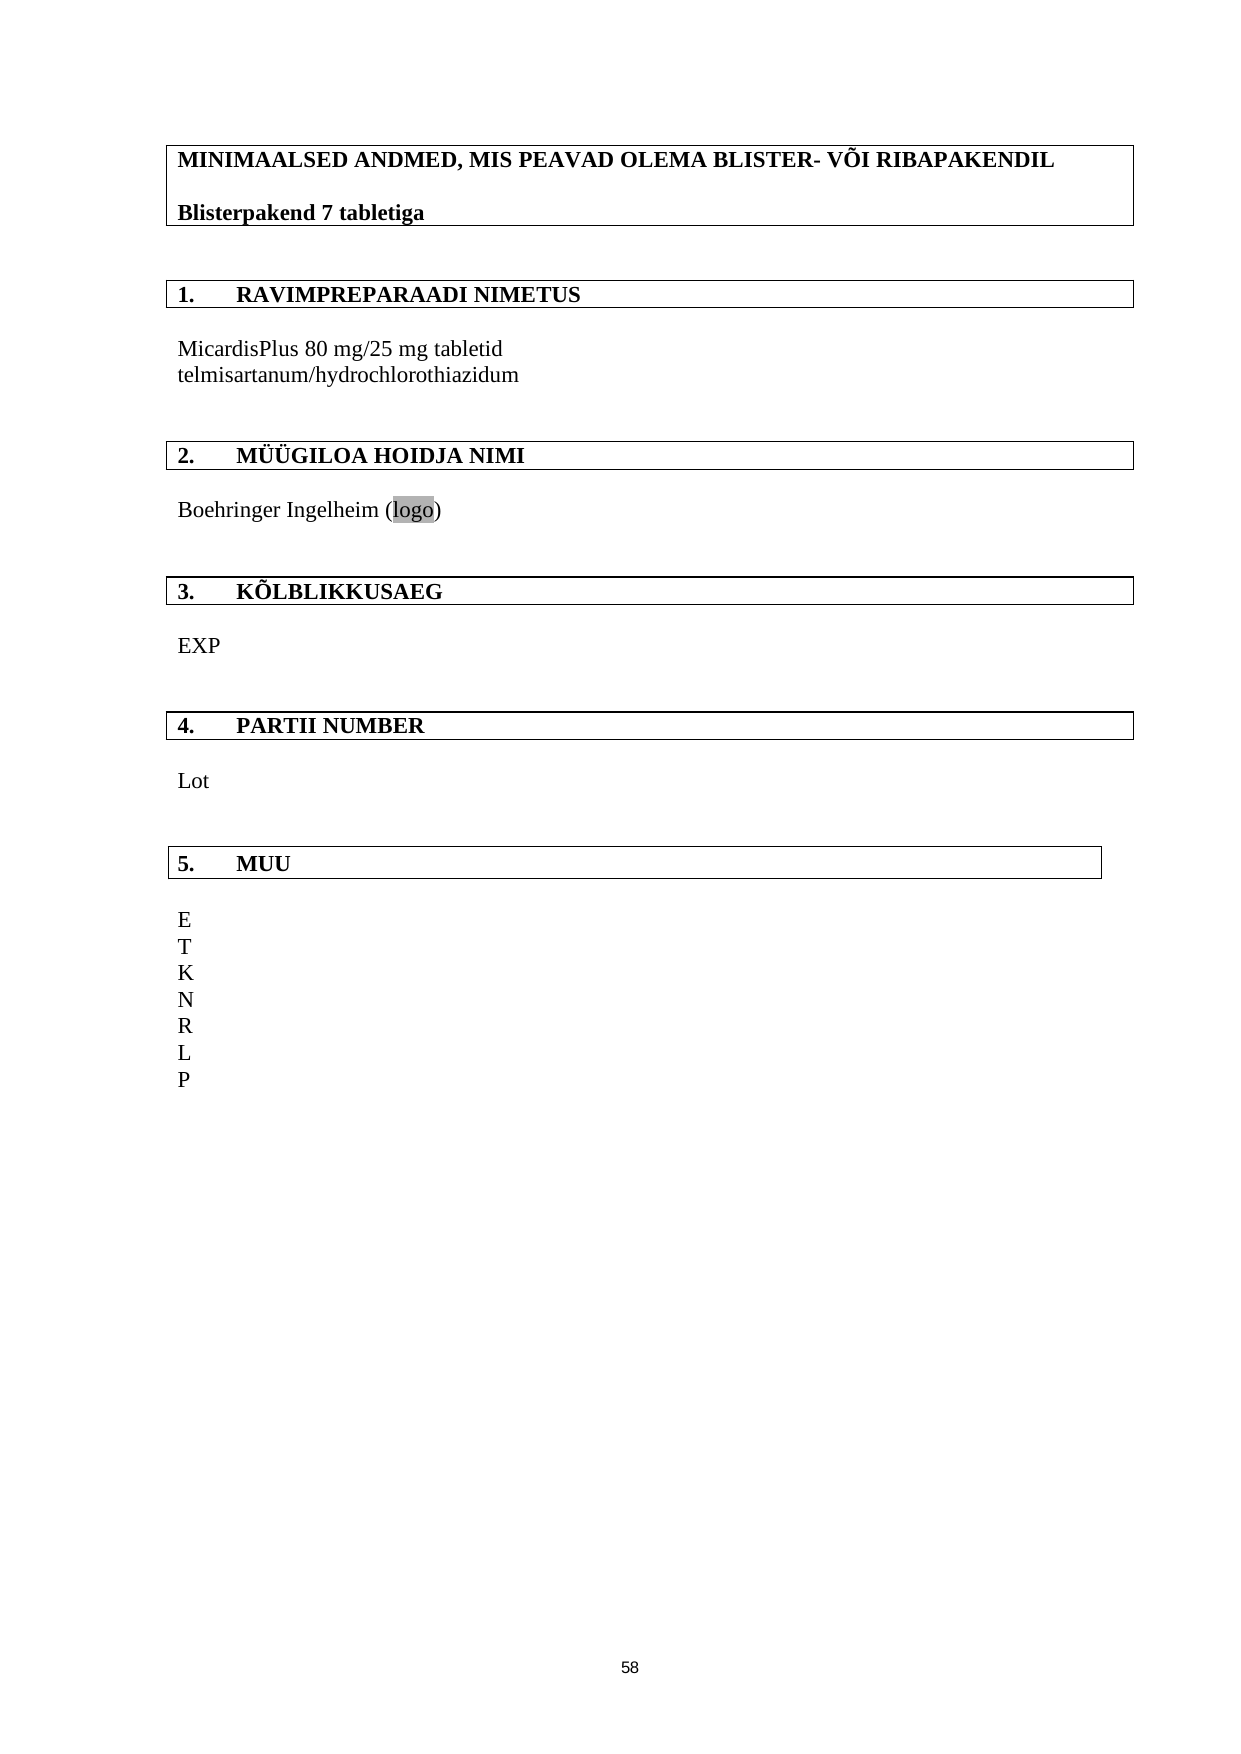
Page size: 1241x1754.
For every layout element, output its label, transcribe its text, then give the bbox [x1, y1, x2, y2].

text Lot [177, 767, 1092, 793]
table_header 2. MÜÜGILOA HOIDJA NIMI [167, 442, 1133, 469]
table_header MINIMAALSED ANDMED, MIS PEAVAD OLEMA BLISTER- VÕI RIBAPAKENDIL Blisterpakend 7 tabletiga [167, 146, 1133, 225]
text 5. MUU [169, 847, 1101, 878]
text Boehringer Ingelheim (logo) [177, 496, 393, 523]
text T [177, 933, 1092, 959]
text K [177, 959, 1092, 986]
table_header 4. PARTII NUMBER [167, 713, 1133, 739]
text N [177, 986, 1092, 1012]
text P [177, 1066, 1092, 1092]
text L [177, 1039, 1092, 1066]
text MicardisPlus 80 mg/25 mg tabletid [177, 335, 1092, 361]
text Boehringer Ingelheim (logo) [434, 496, 1092, 523]
table_header 3. KÕLBLIKKUSAEG [167, 578, 1133, 604]
text E [177, 906, 1092, 933]
text EXP [177, 632, 1092, 658]
text telmisartanum/hydrochlorothiazidum [177, 361, 1092, 388]
text R [177, 1012, 1092, 1039]
table_header 1. RAVIMPREPARAADI NIMETUS [167, 281, 1133, 307]
